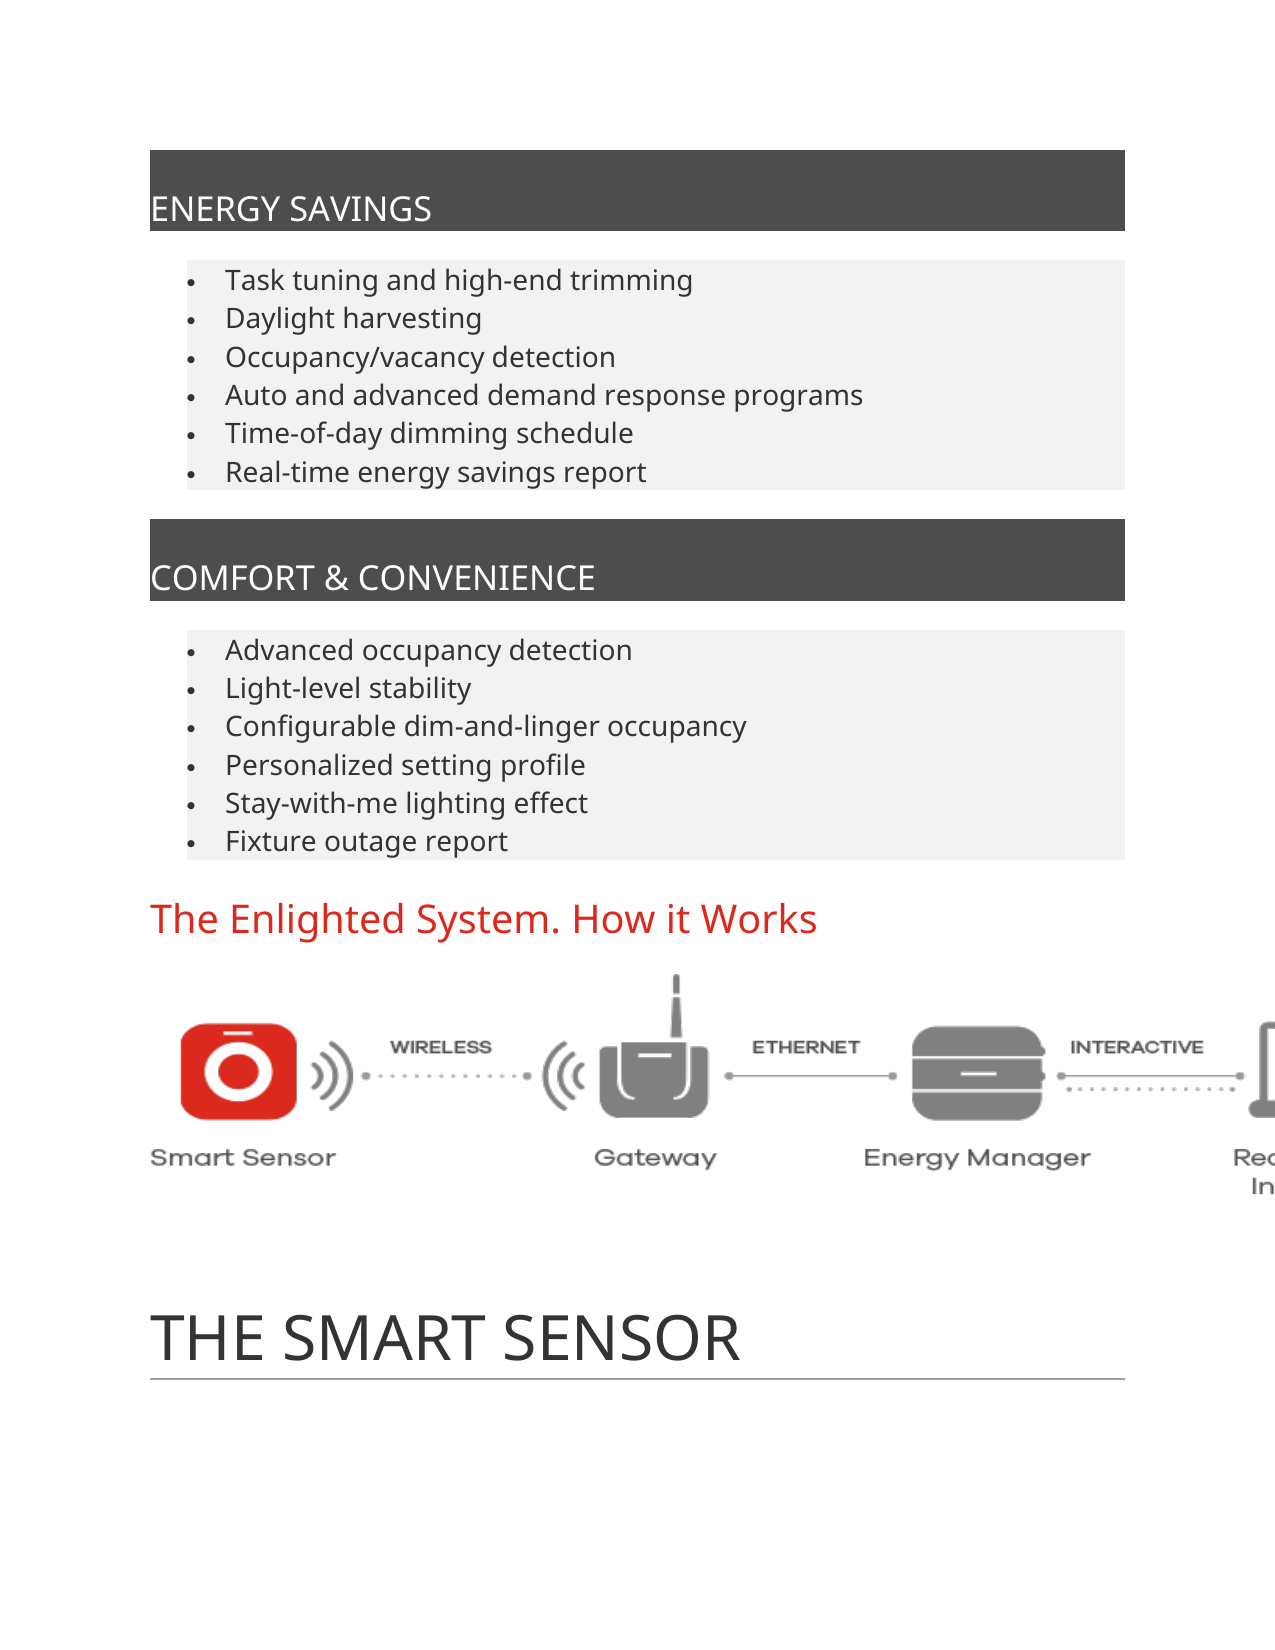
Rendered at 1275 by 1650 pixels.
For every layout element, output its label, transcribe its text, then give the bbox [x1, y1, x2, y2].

list Real-time energy savings report [187, 452, 1125, 490]
list Advanced occupancy detection [187, 630, 1125, 668]
list Stay-with-me lighting effect [187, 783, 1125, 822]
list Time-of-day dimming schedule [187, 414, 1125, 452]
text The Enlighted System. How it Works [150, 891, 1125, 945]
list Fixture outage report [187, 822, 1125, 860]
list Configurable dim-and-linger occupancy [187, 707, 1125, 745]
text COMFORT & CONVENIENCE [150, 519, 1125, 601]
list Auto and advanced demand response programs [187, 375, 1125, 414]
list Task tuning and high-end trimming [187, 260, 1125, 299]
list Light-level stability [187, 668, 1125, 707]
text THE SMART SENSOR [150, 1293, 1125, 1378]
picture [150, 974, 1275, 1200]
text ENERGY SAVINGS [150, 150, 1125, 231]
list Daylight harvesting [187, 299, 1125, 337]
list Personalized setting profile [187, 745, 1125, 783]
list Occupancy/vacancy detection [187, 337, 1125, 375]
